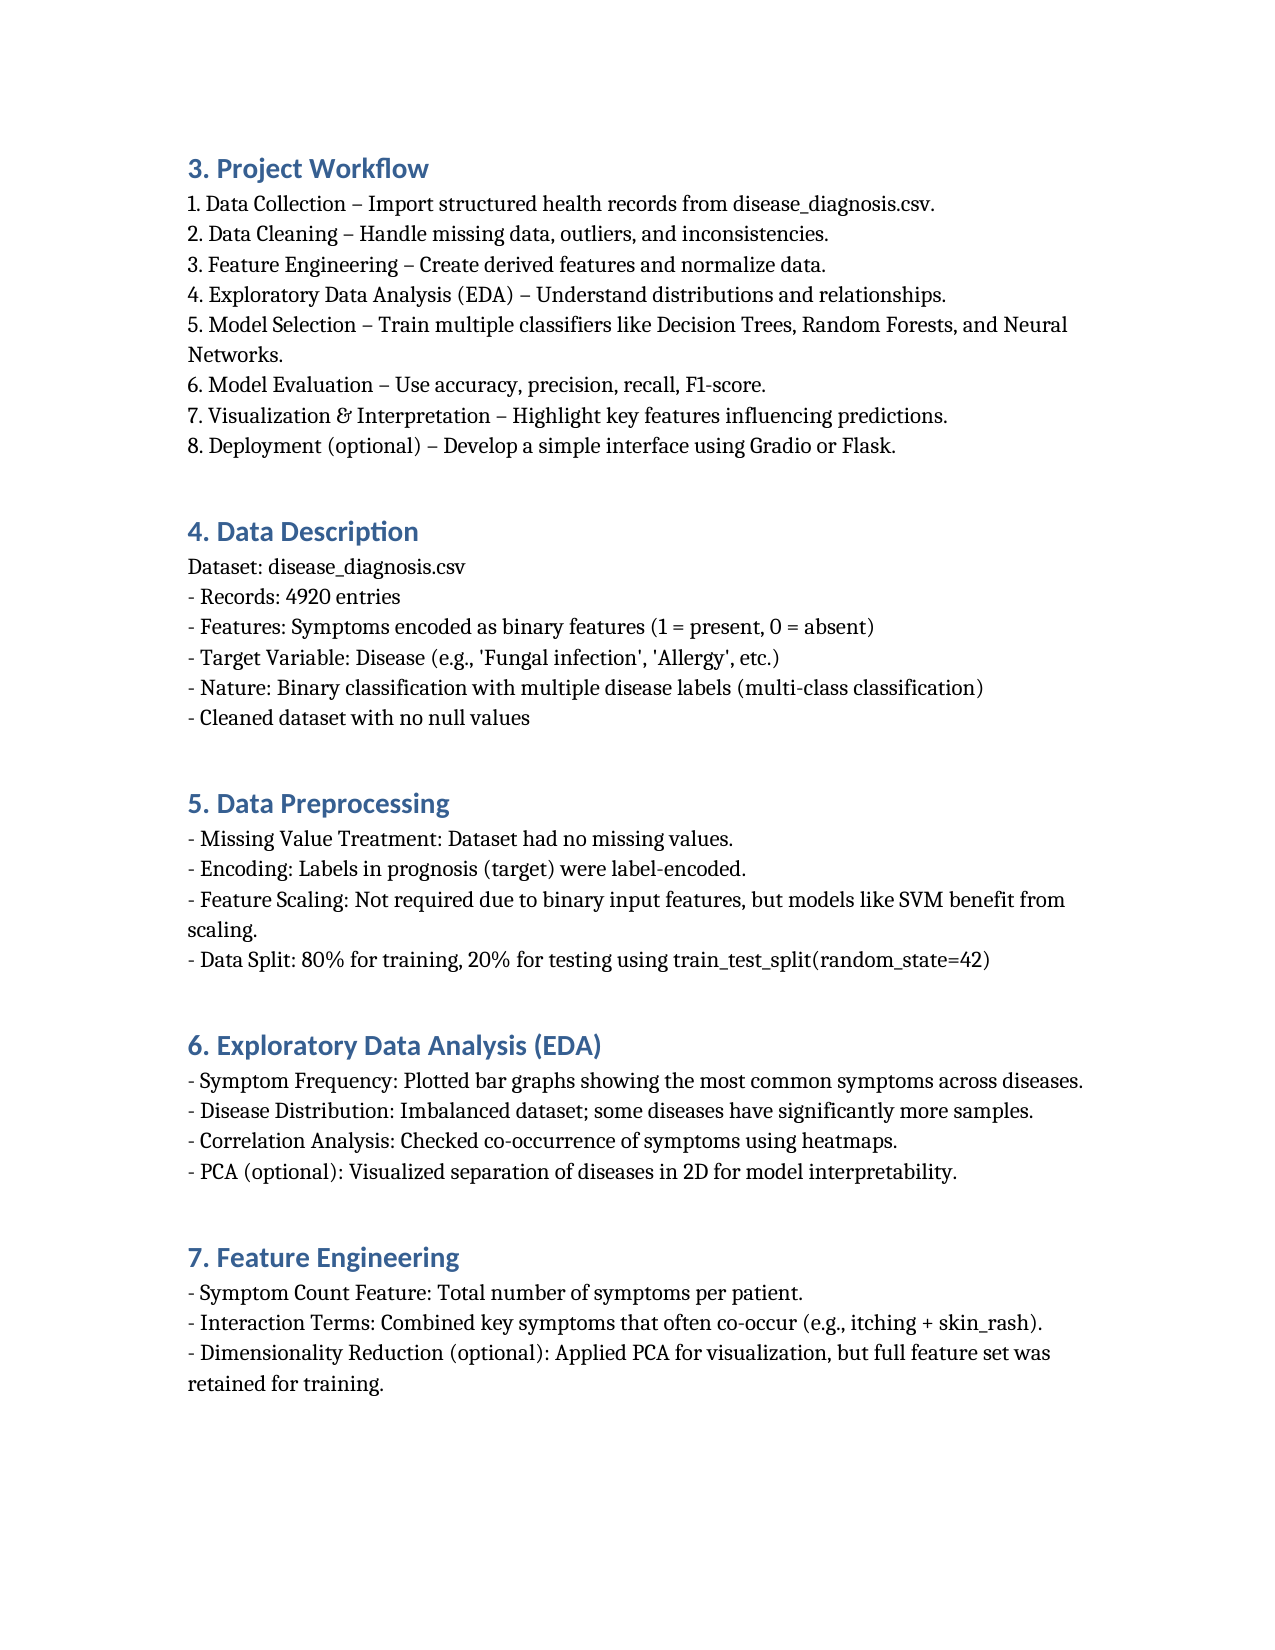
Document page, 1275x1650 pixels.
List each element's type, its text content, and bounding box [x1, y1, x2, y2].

subtitle 4. Data Description [187, 513, 1087, 548]
text - Symptom Frequency: Plotted bar graphs showing the most common symptoms across diseases. - Disease Distribution: Imbalanced dataset; some diseases have significantly more samples. - Correlation Analysis: Checked co-occurrence of symptoms using heatmaps. - PCA (optional): Visualized separation of diseases in 2D for model interpretability. [187, 1068, 1087, 1185]
text - Missing Value Treatment: Dataset had no missing values. - Encoding: Labels in prognosis (target) were label-encoded. - Feature Scaling: Not required due to binary input features, but models like SVM benefit from scaling. - Data Split: 80% for training, 20% for testing using train_test_split(random_state=42) [187, 826, 1087, 973]
subtitle 3. Project Workflow [187, 150, 1087, 186]
subtitle 5. Data Preprocessing [187, 785, 1087, 821]
text 1. Data Collection – Import structured health records from disease_diagnosis.csv. 2. Data Cleaning – Handle missing data, outliers, and inconsistencies. 3. Feature Engineering – Create derived features and normalize data. 4. Exploratory Data Analysis (EDA) – Understand distributions and relationships. 5. Model Selection – Train multiple classifiers like Decision Trees, Random Forests, and Neural Networks. 6. Model Evaluation – Use accuracy, precision, recall, F1-score. 7. Visualization & Interpretation – Highlight key features influencing predictions. 8. Deployment (optional) – Develop a simple interface using Gradio or Flask. [187, 191, 1087, 459]
text - Symptom Count Feature: Total number of symptoms per patient. - Interaction Terms: Combined key symptoms that often co-occur (e.g., itching + skin_rash). - Dimensionality Reduction (optional): Applied PCA for visualization, but full feature set was retained for training. [187, 1280, 1087, 1397]
text Dataset: disease_diagnosis.csv - Records: 4920 entries - Features: Symptoms encoded as binary features (1 = present, 0 = absent) - Target Variable: Disease (e.g., 'Fungal infection', 'Allergy', etc.) - Nature: Binary classification with multiple disease labels (multi-class classification) - Cleaned dataset with no null values [187, 554, 1087, 731]
subtitle 6. Exploratory Data Analysis (EDA) [187, 1027, 1087, 1063]
subtitle 7. Feature Engineering [187, 1239, 1087, 1274]
